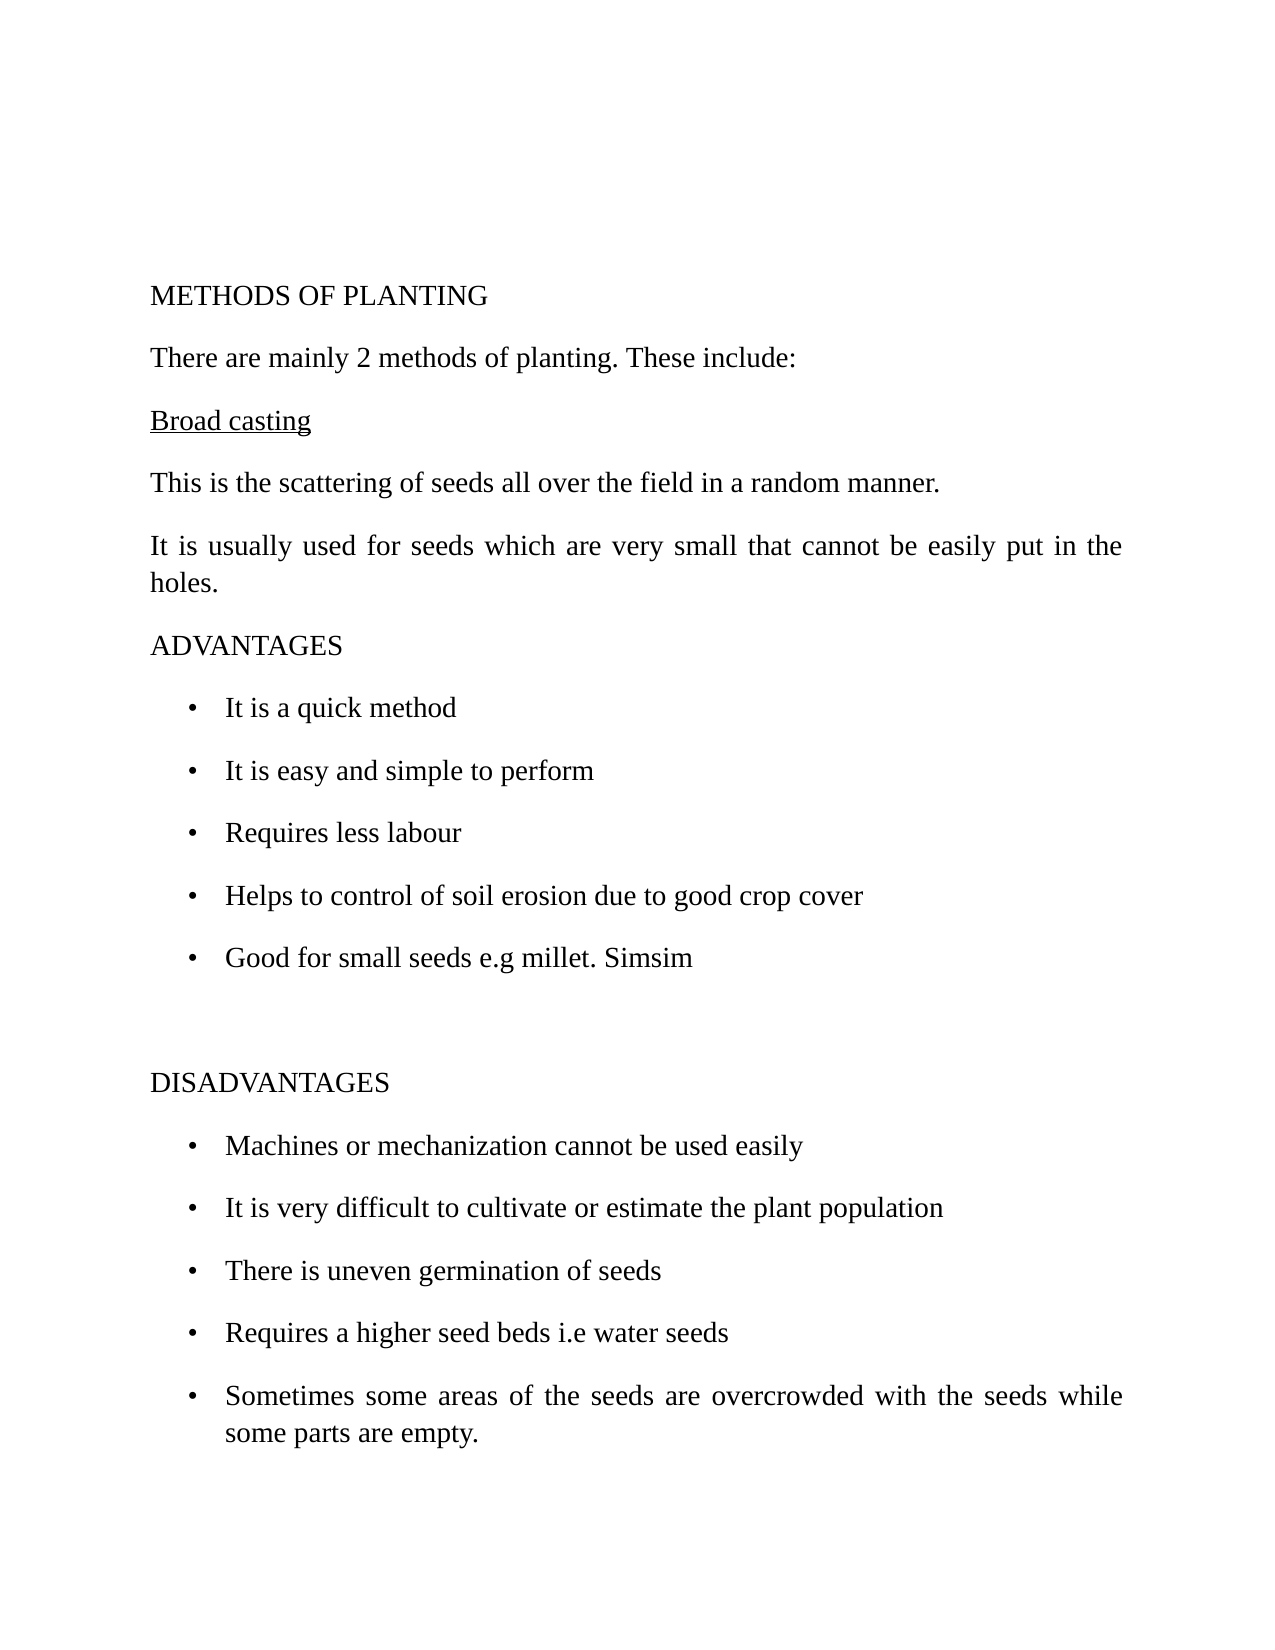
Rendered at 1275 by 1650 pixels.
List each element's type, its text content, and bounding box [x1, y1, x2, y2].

list It is easy and simple to perform [187, 750, 1125, 787]
text It is usually used for seeds which are very small that cannot be easily put in the holes. [150, 525, 1125, 600]
text Broad casting [150, 400, 1125, 437]
list Good for small seeds e.g millet. Simsim [187, 937, 1125, 975]
list Machines or mechanization cannot be used easily [187, 1125, 1125, 1162]
text This is the scattering of seeds all over the field in a random manner. [150, 462, 1125, 500]
text There are mainly 2 methods of planting. These include: [150, 337, 1125, 375]
text METHODS OF PLANTING [150, 275, 1125, 312]
text ADVANTAGES [150, 625, 1125, 662]
list It is a quick method [187, 687, 1125, 725]
list Sometimes some areas of the seeds are overcrowded with the seeds while some parts are empty. [187, 1375, 1125, 1450]
list There is uneven germination of seeds [187, 1250, 1125, 1287]
text DISADVANTAGES [150, 1062, 1125, 1100]
list Requires a higher seed beds i.e water seeds [187, 1312, 1125, 1350]
list Helps to control of soil erosion due to good crop cover [187, 875, 1125, 912]
list It is very difficult to cultivate or estimate the plant population [187, 1187, 1125, 1225]
list Requires less labour [187, 812, 1125, 850]
